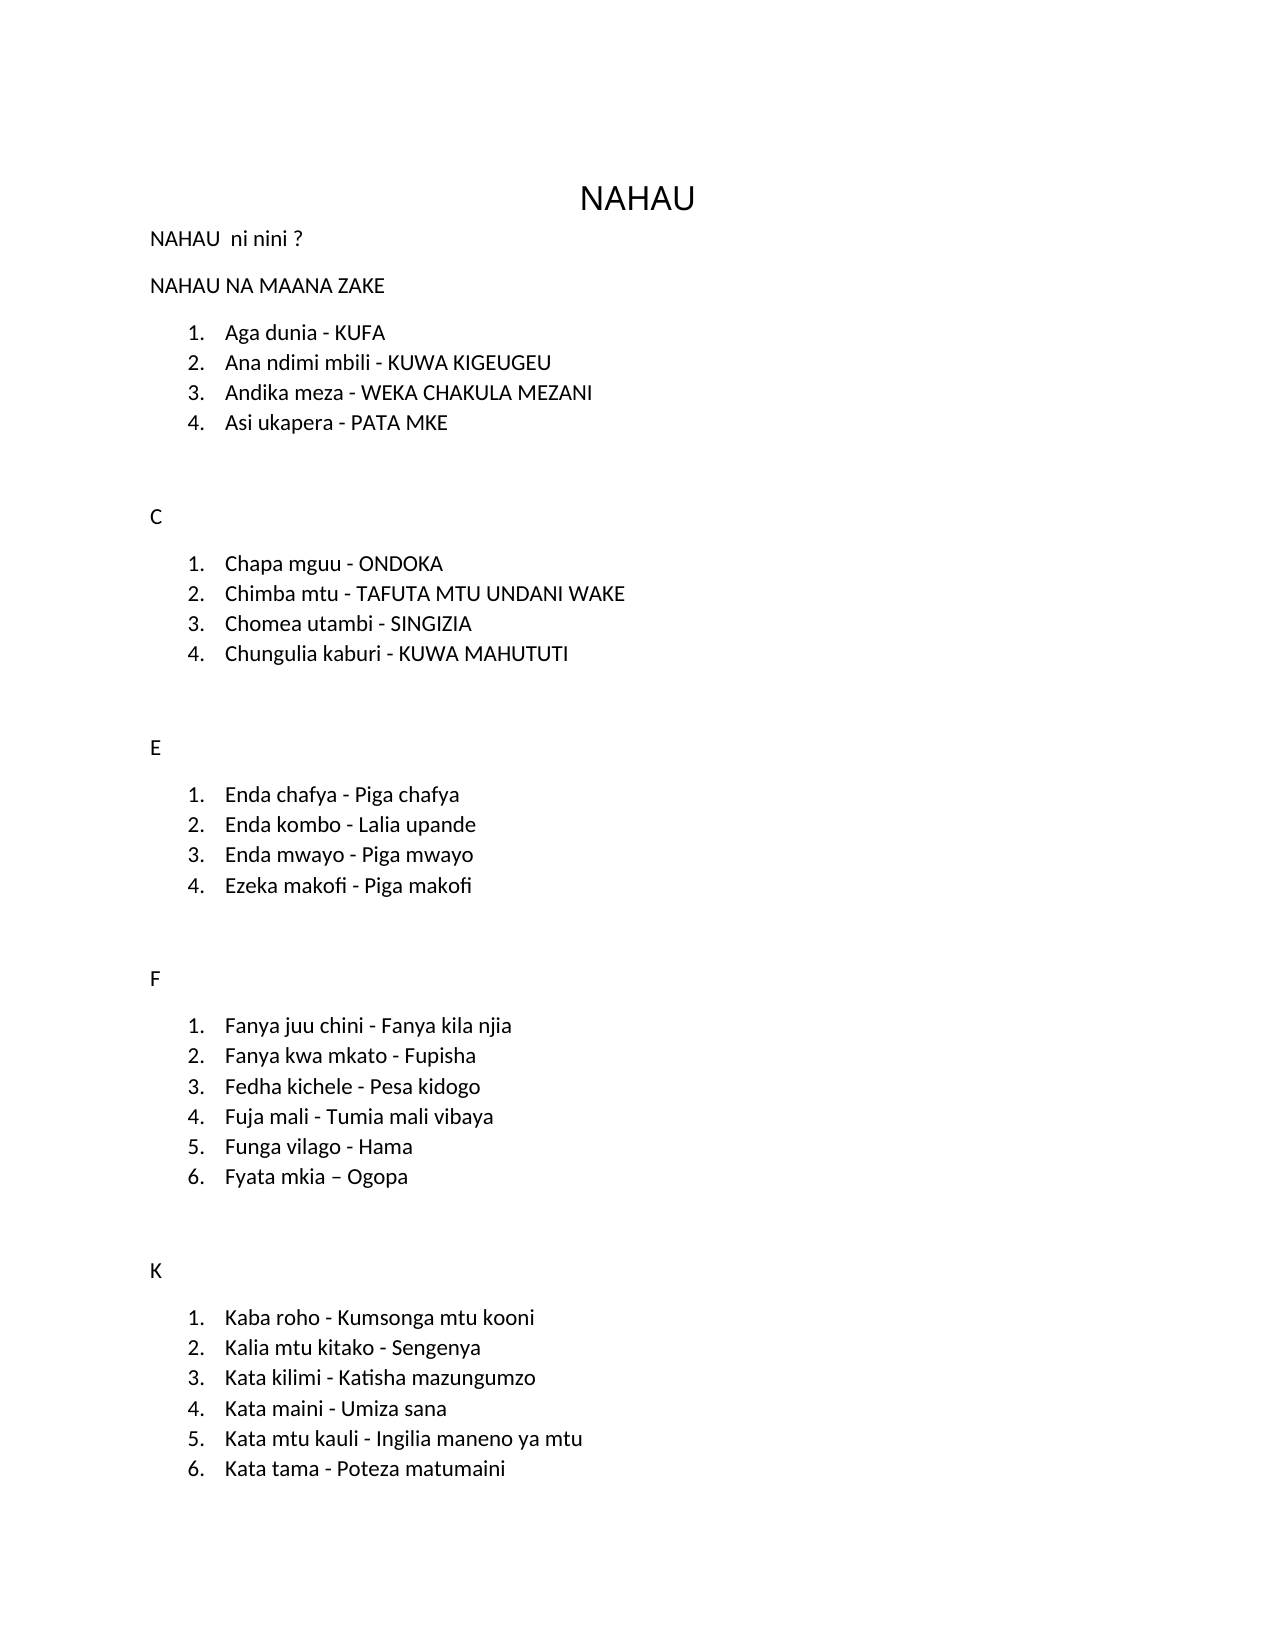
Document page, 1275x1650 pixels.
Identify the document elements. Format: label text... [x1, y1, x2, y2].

text E [150, 733, 1125, 761]
list Aga dunia - KUFA [187, 318, 1125, 346]
list Asi ukapera - PATA MKE [187, 408, 1125, 436]
text NAHAU NA MAANA ZAKE [150, 271, 1125, 299]
list Fedha kichele - Pesa kidogo [187, 1072, 1125, 1100]
list Enda mwayo - Piga mwayo [187, 841, 1125, 869]
list Kata mtu kauli - Ingilia maneno ya mtu [187, 1424, 1125, 1452]
list Chimba mtu - TAFUTA MTU UNDANI WAKE [187, 579, 1125, 607]
text K [150, 1256, 1125, 1284]
list Enda chafya - Piga chafya [187, 780, 1125, 808]
text NAHAU ni nini ? [150, 224, 1125, 252]
text C [150, 502, 1125, 530]
list Ezeka makofi - Piga makofi [187, 871, 1125, 899]
list Kaba roho - Kumsonga mtu kooni [187, 1303, 1125, 1331]
list Kata tama - Poteza matumaini [187, 1454, 1125, 1482]
list Fanya kwa mkato - Fupisha [187, 1042, 1125, 1070]
list Fanya juu chini - Fanya kila njia [187, 1011, 1125, 1039]
list Chapa mguu - ONDOKA [187, 549, 1125, 577]
list Chungulia kaburi - KUWA MAHUTUTI [187, 639, 1125, 668]
list Enda kombo - Lalia upande [187, 810, 1125, 838]
list Kata kilimi - Katisha mazungumzo [187, 1363, 1125, 1392]
list Chomea utambi - SINGIZIA [187, 609, 1125, 637]
list Funga vilago - Hama [187, 1132, 1125, 1160]
list Kata maini - Umiza sana [187, 1394, 1125, 1422]
list Fyata mkia – Ogopa [187, 1162, 1125, 1191]
list Ana ndimi mbili - KUWA KIGEUGEU [187, 348, 1125, 376]
text F [150, 964, 1125, 993]
list Fuja mali - Tumia mali vibaya [187, 1102, 1125, 1130]
list Andika meza - WEKA CHAKULA MEZANI [187, 378, 1125, 406]
list Kalia mtu kitako - Sengenya [187, 1333, 1125, 1361]
subtitle NAHAU [150, 175, 1125, 220]
